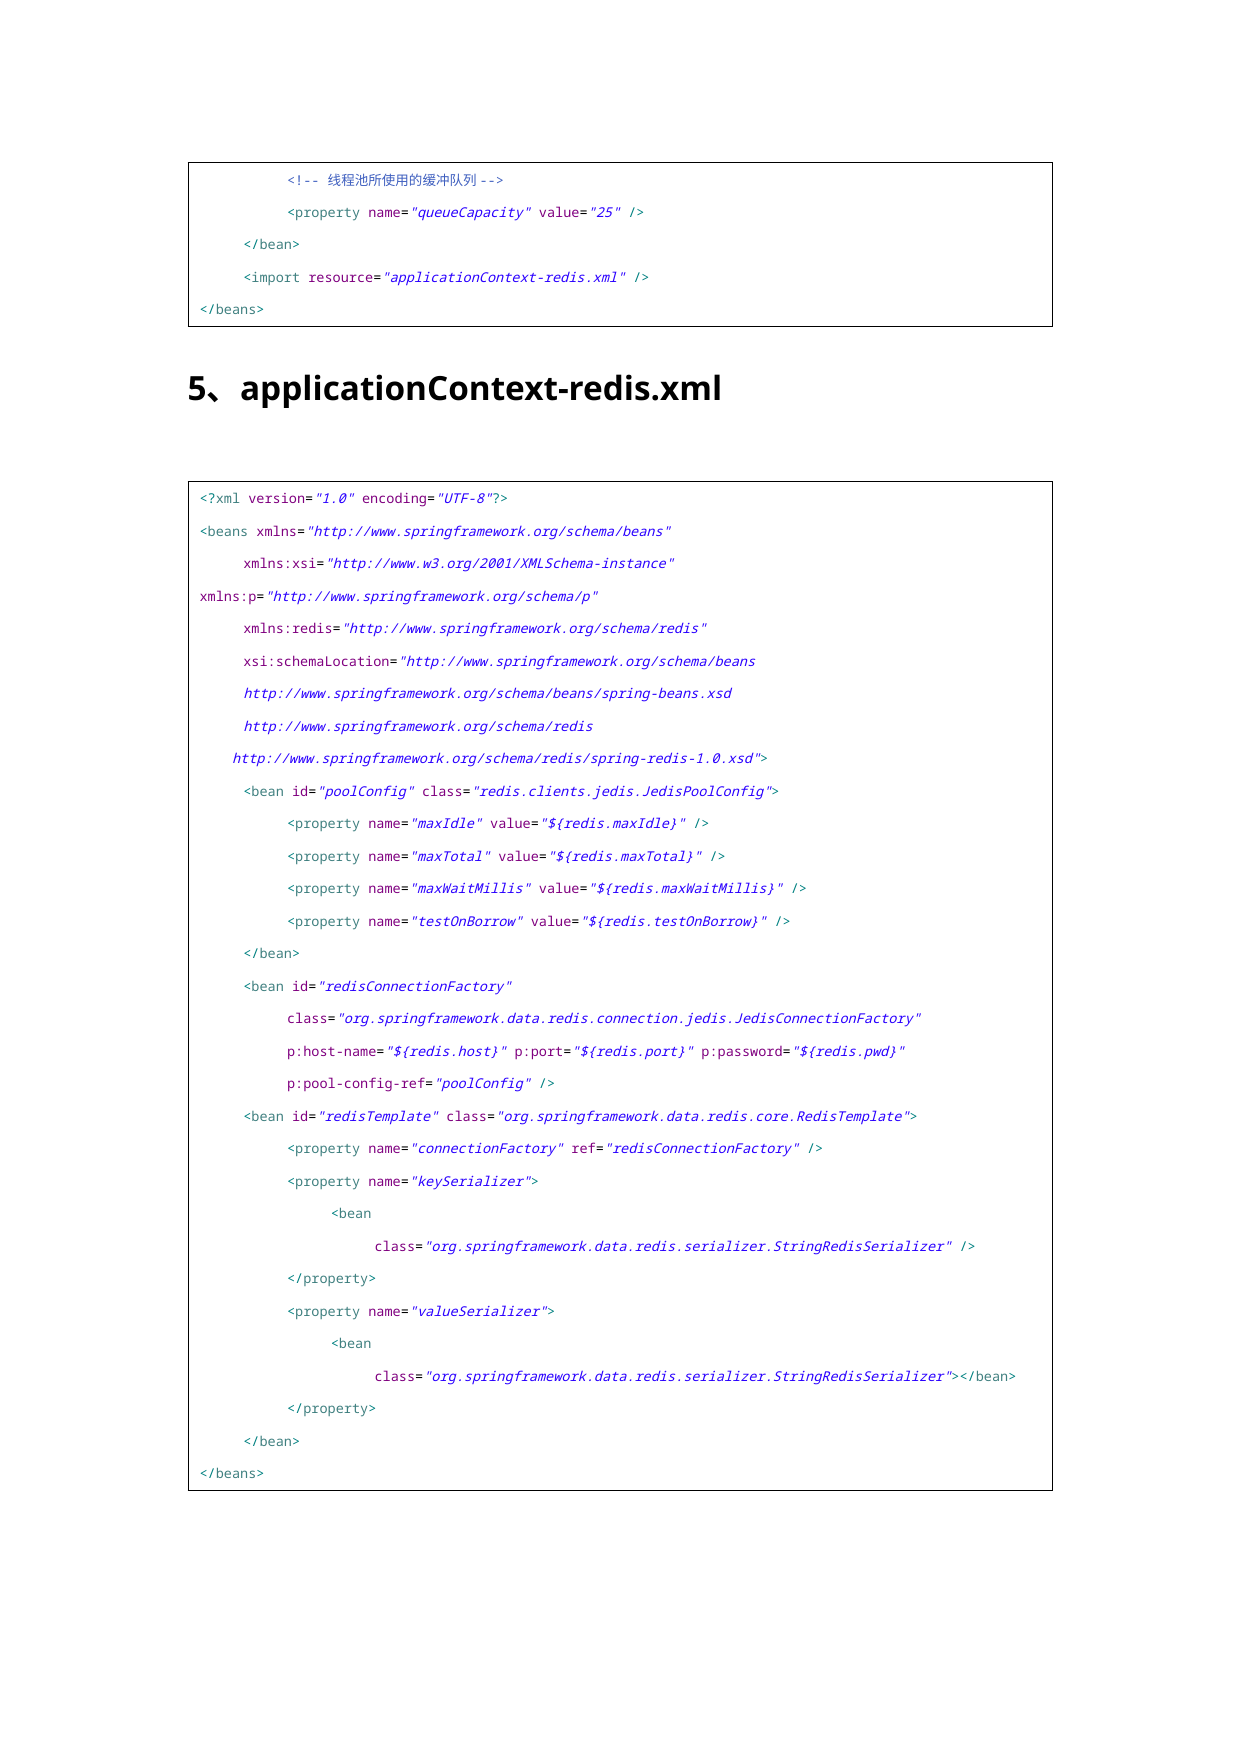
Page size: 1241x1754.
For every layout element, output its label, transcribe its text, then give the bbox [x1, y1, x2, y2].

subtitle 5、applicationContext-redis.xml [187, 354, 1053, 419]
table_header <?xml version="1.0" encoding="UTF-8"?> <beans xmlns="http://www.springframework.org/schema/beans" xmlns:xsi="http://www.w3.org/2001/XMLSchema-instance" xmlns:p="http://www.springframework.org/schema/p" xmlns:redis="http://www.springframework.org/schema/redis" xsi:schemaLocation="http://www.springframework.org/schema/beans http://www.springframework.org/schema/beans/spring-beans.xsd http://www.springframework.org/schema/redis http://www.springframework.org/schema/redis/spring-redis-1.0.xsd"> <bean id="poolConfig" class="redis.clients.jedis.JedisPoolConfig"> <property name="maxIdle" value="${redis.maxIdle}" /> <property name="maxTotal" value="${redis.maxTotal}" /> <property name="maxWaitMillis" value="${redis.maxWaitMillis}" /> <property name="testOnBorrow" value="${redis.testOnBorrow}" /> </bean> <bean id="redisConnectionFactory" class="org.springframework.data.redis.connection.jedis.JedisConnectionFactory" p:host-name="${redis.host}" p:port="${redis.port}" p:password="${redis.pwd}" p:pool-config-ref="poolConfig" /> <bean id="redisTemplate" class="org.springframework.data.redis.core.RedisTemplate"> <property name="connectionFactory" ref="redisConnectionFactory" /> <property name="keySerializer"> <bean class="org.springframework.data.redis.serializer.StringRedisSerializer" /> </property> <property name="valueSerializer"> <bean class="org.springframework.data.redis.serializer.StringRedisSerializer"></bean> </property> </bean> </beans> [189, 482, 1052, 1489]
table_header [189, 163, 1052, 326]
